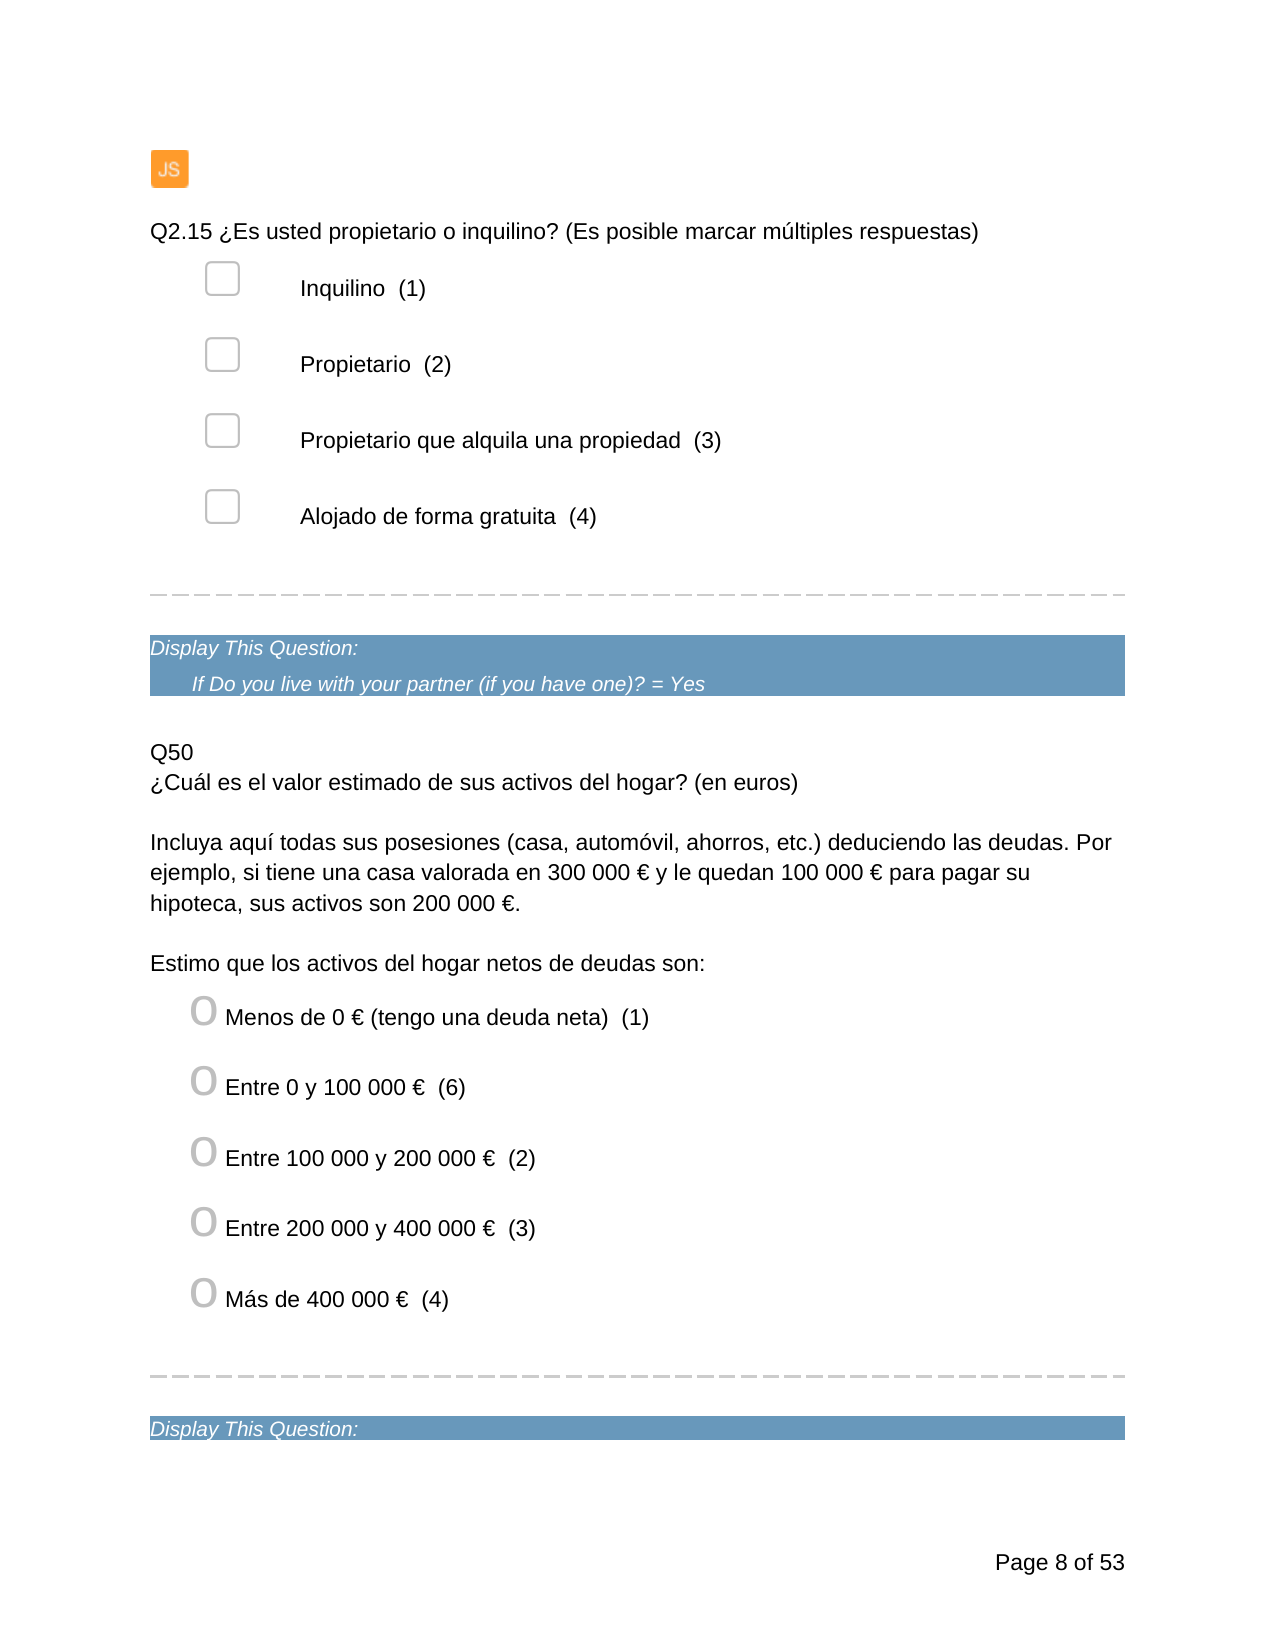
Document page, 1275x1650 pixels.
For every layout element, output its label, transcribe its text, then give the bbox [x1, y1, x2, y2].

list Más de 400 000 € (4) [187, 1262, 1125, 1323]
list Menos de 0 € (tengo una deuda neta) (1) [187, 980, 1125, 1041]
list Entre 100 000 y 200 000 € (2) [187, 1121, 1125, 1182]
list Alojado de forma gratuita (4) [187, 476, 1125, 542]
picture [151, 150, 189, 188]
text Q50 ¿Cuál es el valor estimado de sus activos del hogar? (en euros) Incluya aquí todas sus posesiones (casa, automóvil, ahorros, etc.) deduciendo las deudas. Por ejemplo, si tiene una casa valorada en 300 000 € y le quedan 100 000 € para pagar su hipoteca, sus activos son 200 000 €. Estimo que los activos del hogar netos de deudas son: [150, 738, 1125, 976]
text If Do you live with your partner (if you have one)? = Yes [150, 672, 1125, 696]
text Q2.15 ¿Es usted propietario o inquilino? (Es posible marcar múltiples respuestas) [150, 218, 1125, 244]
list Inquilino (1) [187, 248, 1125, 314]
list Propietario (2) [187, 324, 1125, 390]
text Display This Question: [150, 635, 1125, 659]
list Propietario que alquila una propiedad (3) [187, 400, 1125, 466]
text Display This Question: [150, 1416, 1125, 1440]
list Entre 200 000 y 400 000 € (3) [187, 1192, 1125, 1253]
list Entre 0 y 100 000 € (6) [187, 1051, 1125, 1112]
